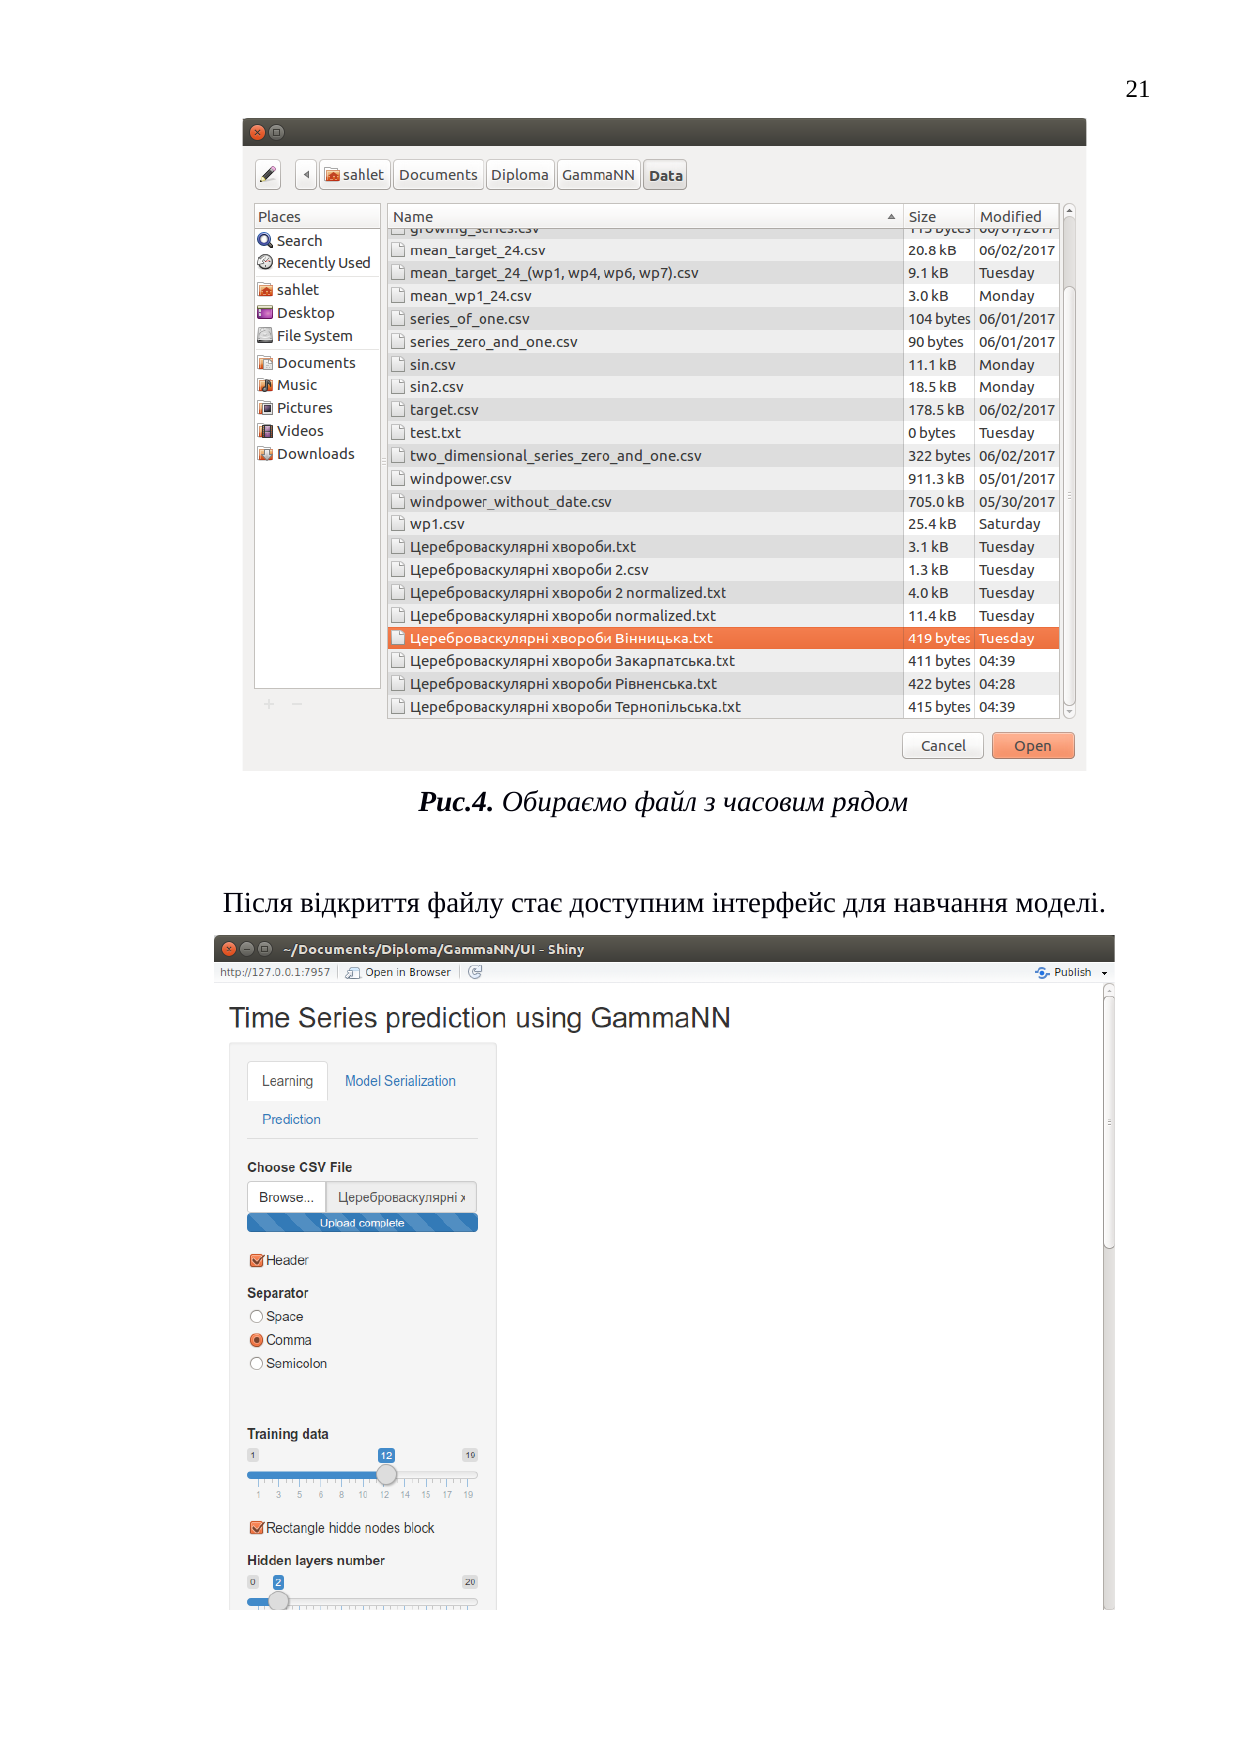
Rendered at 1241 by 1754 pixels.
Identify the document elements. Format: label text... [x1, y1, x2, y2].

text Після відкриття файлу стає доступним інтерфейс для навчання моделі. [177, 885, 1152, 919]
picture [214, 935, 1115, 1610]
text Рис.4. Обираємо файл з часовим рядом [177, 784, 1152, 818]
picture [242, 118, 1087, 771]
